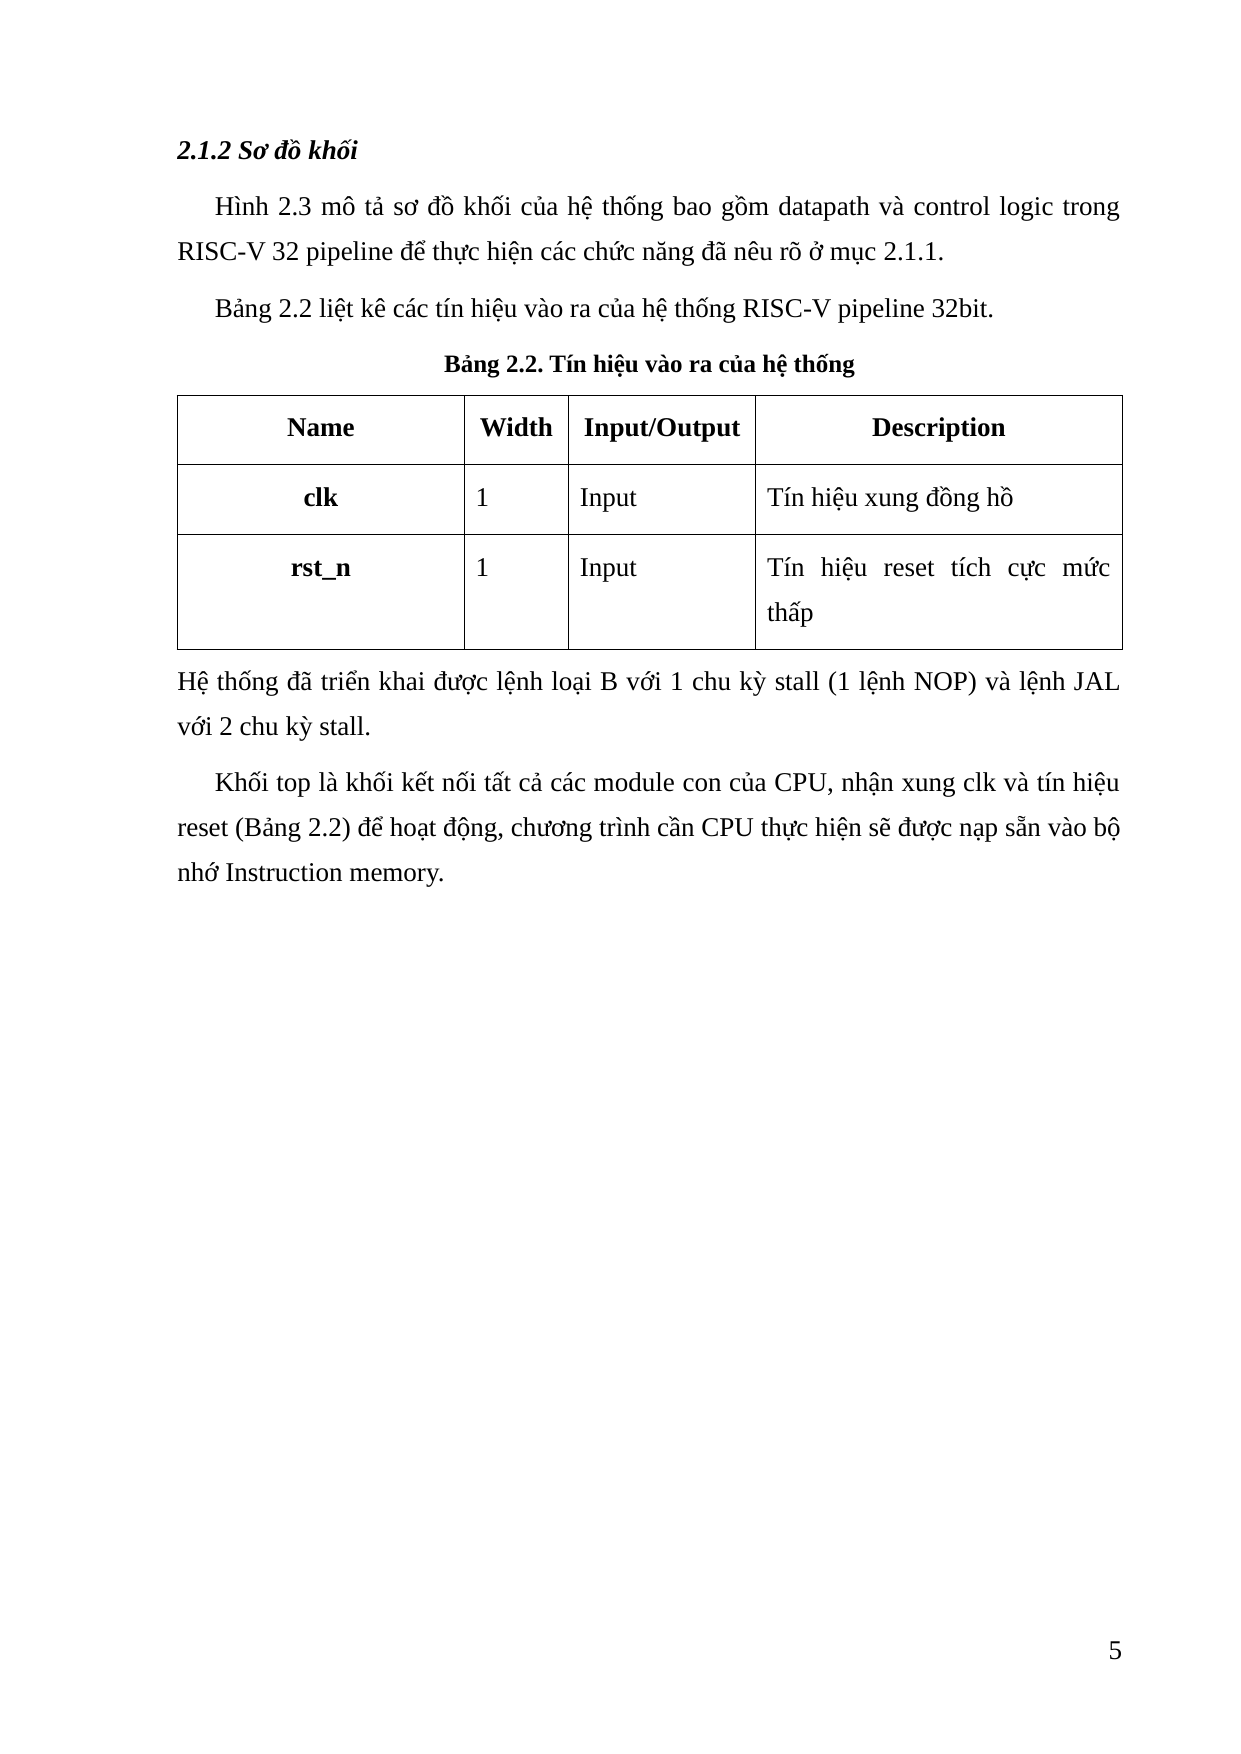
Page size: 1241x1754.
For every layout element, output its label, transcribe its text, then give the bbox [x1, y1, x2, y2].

table_header Description [756, 396, 1122, 464]
table_header Name [178, 396, 464, 464]
table_cell 1 [465, 465, 568, 534]
table_cell Tín hiệu xung đồng hồ [756, 465, 1122, 534]
table_cell clk [178, 465, 464, 534]
text Hệ thống đã triển khai được lệnh loại B với 1 chu kỳ stall (1 lệnh NOP) và lệnh JAL với 2 chu kỳ stall. [177, 662, 1122, 745]
table_cell Input [569, 535, 755, 649]
table_cell rst_n [178, 535, 464, 649]
table_cell Input [569, 465, 755, 534]
table_header Width [465, 396, 568, 464]
table_cell 1 [465, 535, 568, 649]
text Khối top là khối kết nối tất cả các module con của CPU, nhận xung clk và tín hiệu reset (Bảng 2.2) để hoạt động, chương trình cần CPU thực hiện sẽ được nạp sẵn vào bộ nhớ Instruction memory. [177, 763, 1122, 891]
text Bảng 2.2. Tín hiệu vào ra của hệ thống [177, 345, 1122, 382]
subtitle Sơ đồ khối [177, 131, 1122, 169]
text Bảng 2.2 liệt kê các tín hiệu vào ra của hệ thống RISC-V pipeline 32bit. [177, 288, 1122, 326]
table_header Input/Output [569, 396, 755, 464]
table_cell Tín hiệu reset tích cực mức thấp [756, 535, 1122, 649]
